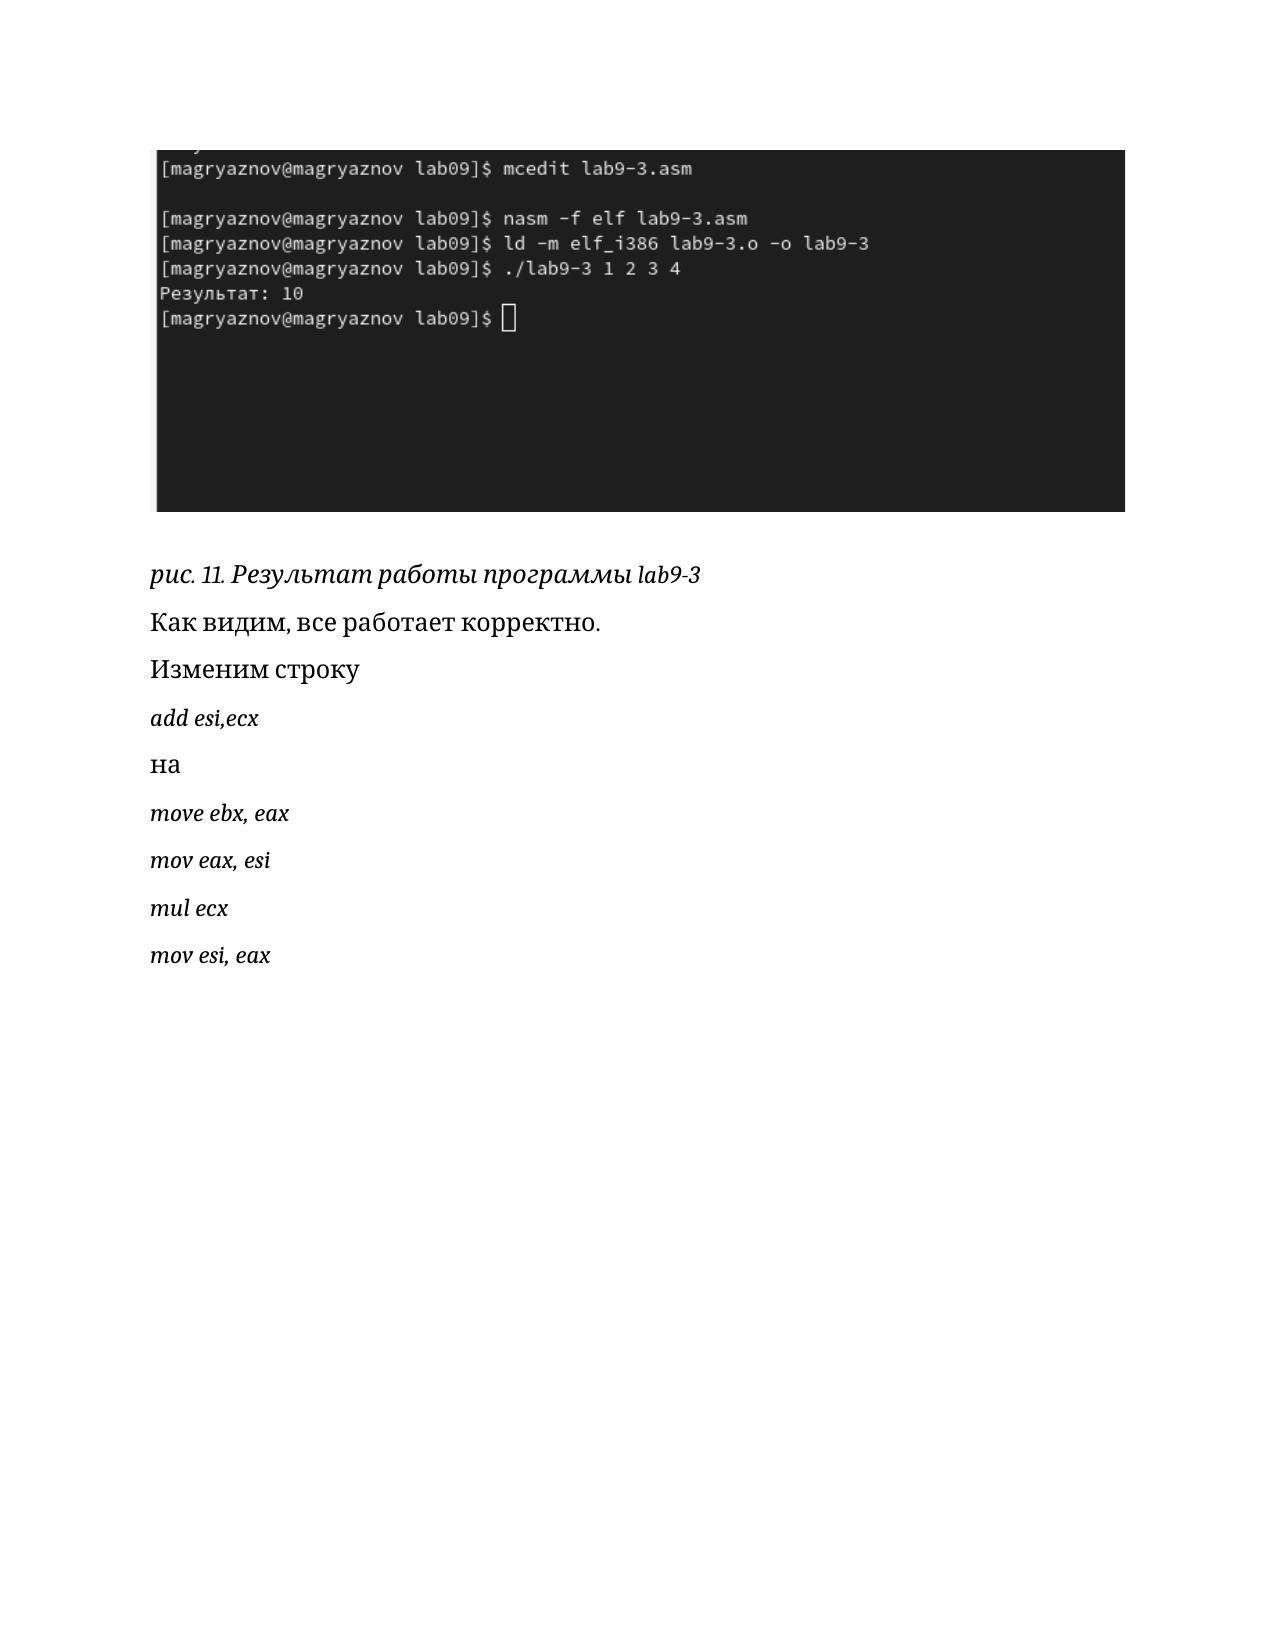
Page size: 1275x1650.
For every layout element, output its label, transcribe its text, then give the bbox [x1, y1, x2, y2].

text на [150, 751, 1125, 780]
text Как видим, все работает корректно. [150, 609, 1125, 637]
text mov eax, esi [150, 846, 1125, 875]
text add esi,ecx [150, 704, 1125, 732]
text рис. 11. Результат работы программы lab9-3 [150, 561, 1125, 590]
text mul ecx [150, 894, 1125, 922]
picture [150, 150, 1125, 512]
text move ebx, eax [150, 799, 1125, 827]
text Изменим строку [150, 656, 1125, 685]
text mov esi, eax [150, 941, 1125, 970]
